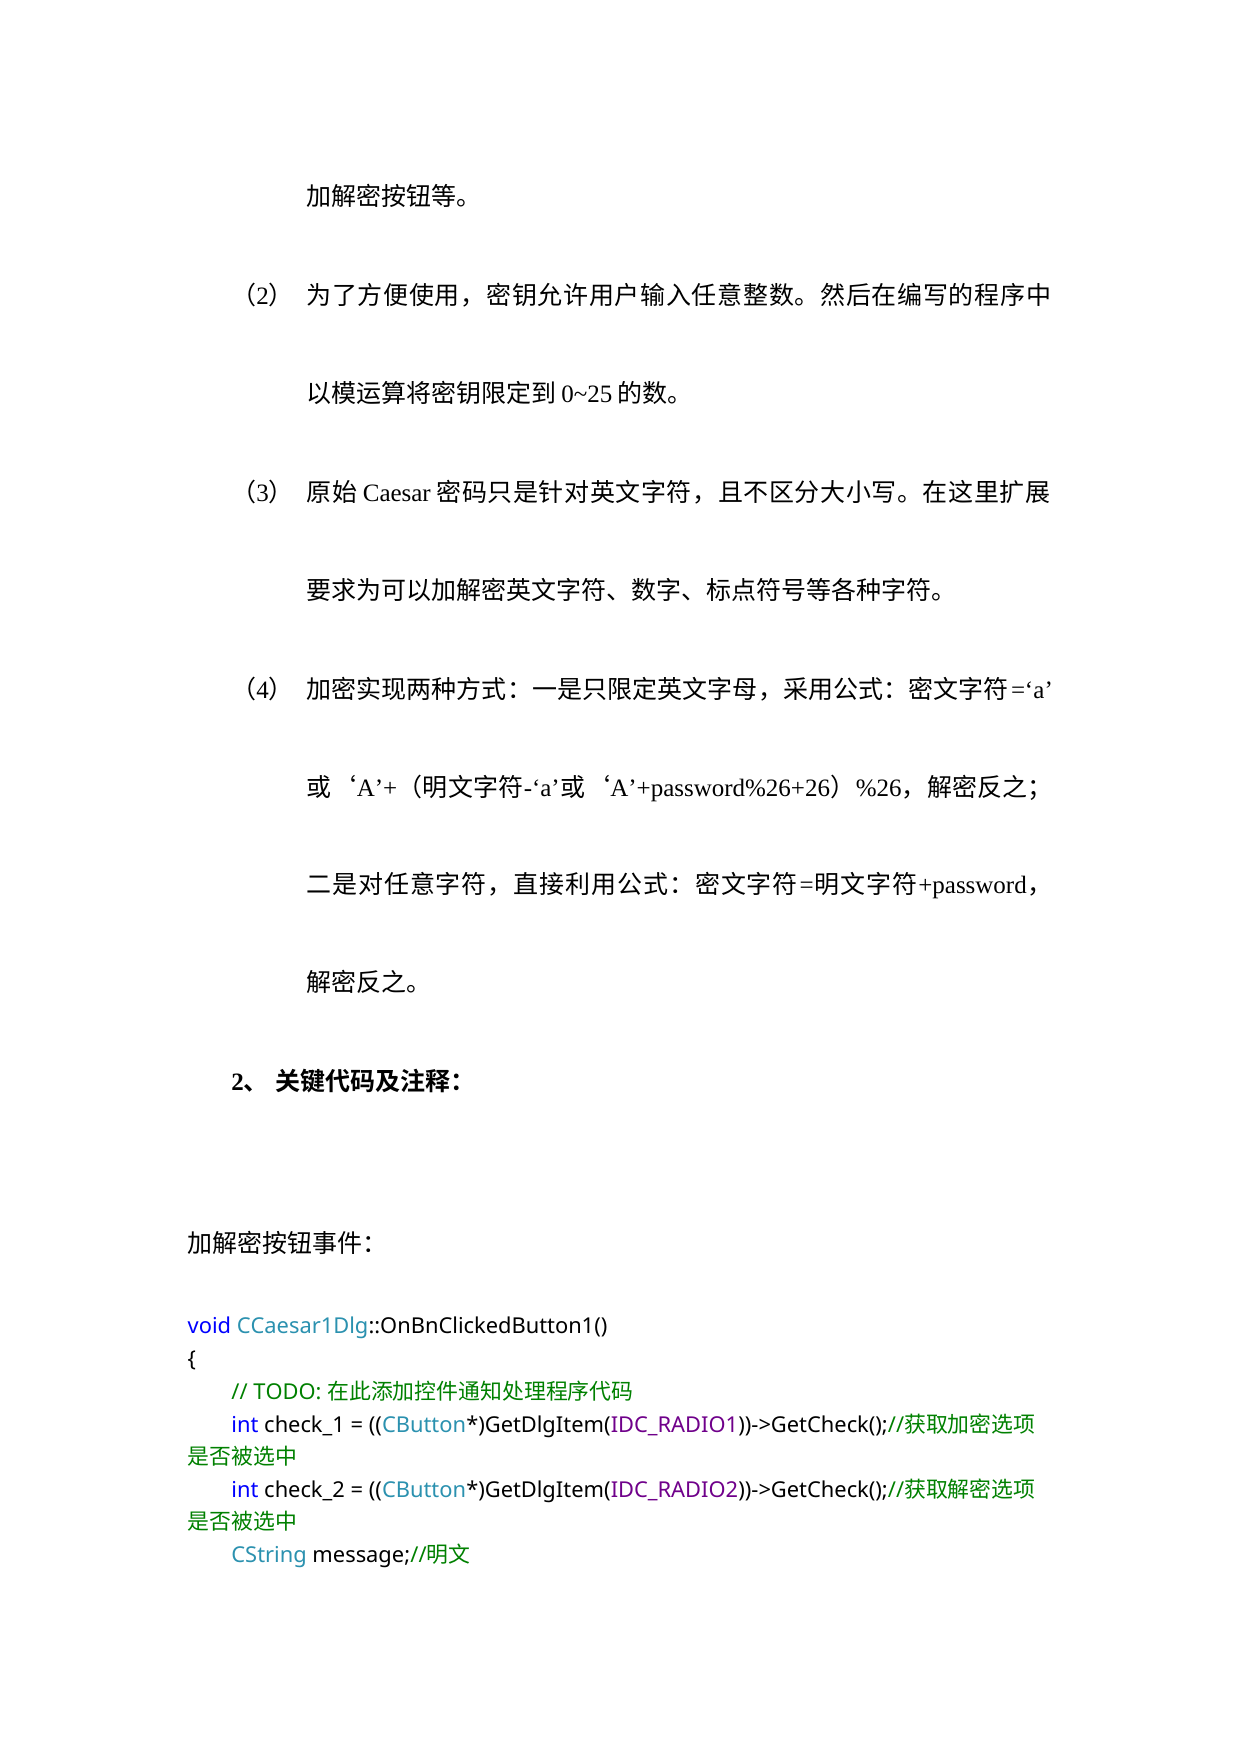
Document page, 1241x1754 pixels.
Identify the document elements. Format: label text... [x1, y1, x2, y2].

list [231, 162, 1053, 227]
text void CCaesar1Dlg::OnBnClickedButton1() [187, 1309, 1053, 1341]
list 关键代码及注释： [231, 1047, 1053, 1112]
text int check_2 = ((CButton*)GetDlgItem(IDC_RADIO2))->GetCheck();//获取解密选项是否被选中 [187, 1471, 1053, 1536]
text { [187, 1341, 1053, 1374]
list 原始Caesar密码只是针对英文字符，且不区分大小写。在这里扩展要求为可以加解密英文字符、数字、标点符号等各种字符。 [231, 458, 1053, 621]
text 加解密按钮事件： [187, 1209, 1053, 1274]
text int check_1 = ((CButton*)GetDlgItem(IDC_RADIO1))->GetCheck();//获取加密选项是否被选中 [187, 1406, 1053, 1471]
text CString message;//明文 [187, 1536, 1053, 1569]
text // TODO: 在此添加控件通知处理程序代码 [187, 1374, 1053, 1406]
list 为了方便使用，密钥允许用户输入任意整数。然后在编写的程序中以模运算将密钥限定到0~25的数。 [231, 261, 1053, 424]
list 加密实现两种方式：一是只限定英文字母，采用公式：密文字符=‘a’或‘A’+（明文字符-‘a’或‘A’+password%26+26）%26，解密反之；二是对任意字符，直接利用公式：密文字符=明文字符+password，解密反之。 [231, 655, 1053, 1013]
